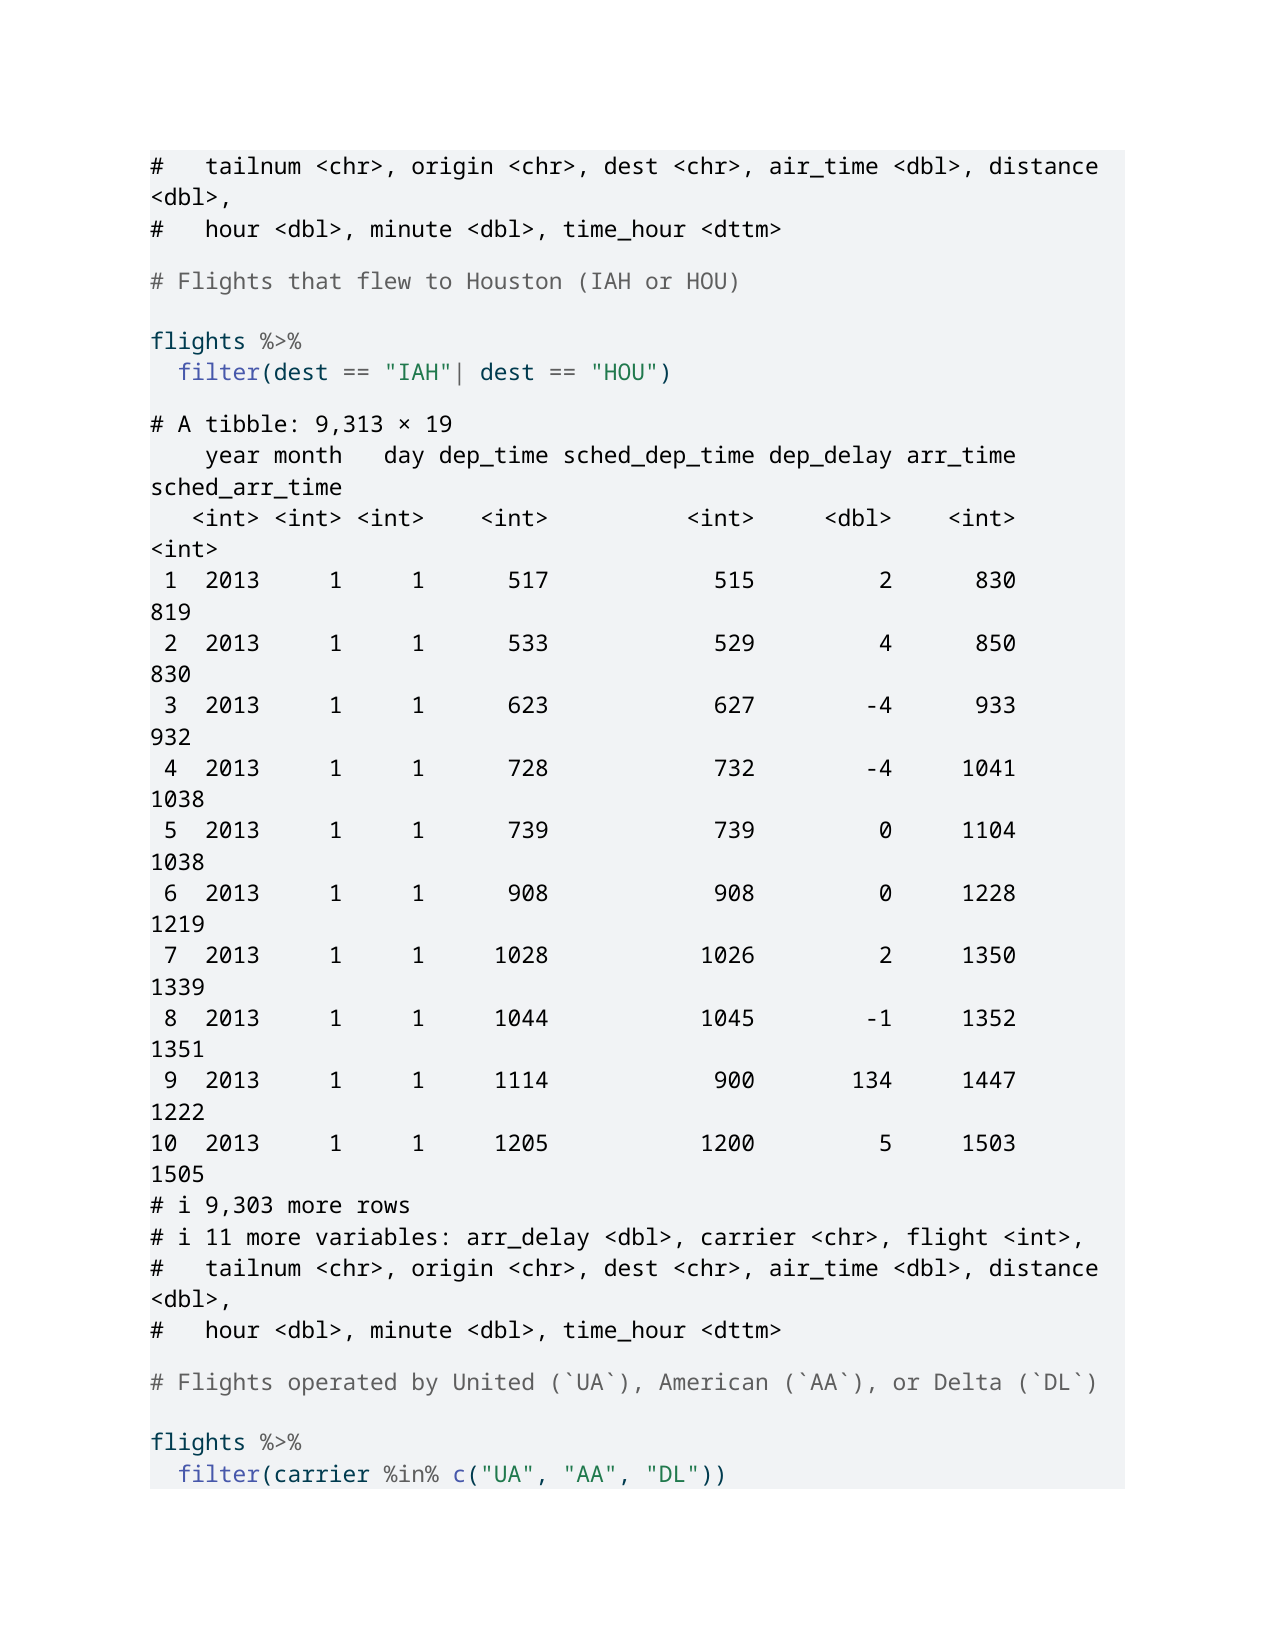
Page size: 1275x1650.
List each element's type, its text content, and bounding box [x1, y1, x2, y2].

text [150, 150, 1125, 244]
text # Flights operated by United (`UA`), American (`AA`), or Delta (`DL`) flights %>% filter(carrier %in% c("UA", "AA", "DL")) [150, 1366, 1125, 1489]
text # A tibble: 9,313 × 19 year month day dep_time sched_dep_time dep_delay arr_time sched_arr_time <int> <int> <int> <int> <int> <dbl> <int> <int> 1 2013 1 1 517 515 2 830 819 2 2013 1 1 533 529 4 850 830 3 2013 1 1 623 627 -4 933 932 4 2013 1 1 728 732 -4 1041 1038 5 2013 1 1 739 739 0 1104 1038 6 2013 1 1 908 908 0 1228 1219 7 2013 1 1 1028 1026 2 1350 1339 8 2013 1 1 1044 1045 -1 1352 1351 9 2013 1 1 1114 900 134 1447 1222 10 2013 1 1 1205 1200 5 1503 1505 # ℹ 9,303 more rows # ℹ 11 more variables: arr_delay <dbl>, carrier <chr>, flight <int>, # tailnum <chr>, origin <chr>, dest <chr>, air_time <dbl>, distance <dbl>, # hour <dbl>, minute <dbl>, time_hour <dttm> [150, 408, 1125, 1345]
text # Flights that flew to Houston (IAH or HOU) flights %>% filter(dest == "IAH"| dest == "HOU") [150, 264, 1125, 387]
